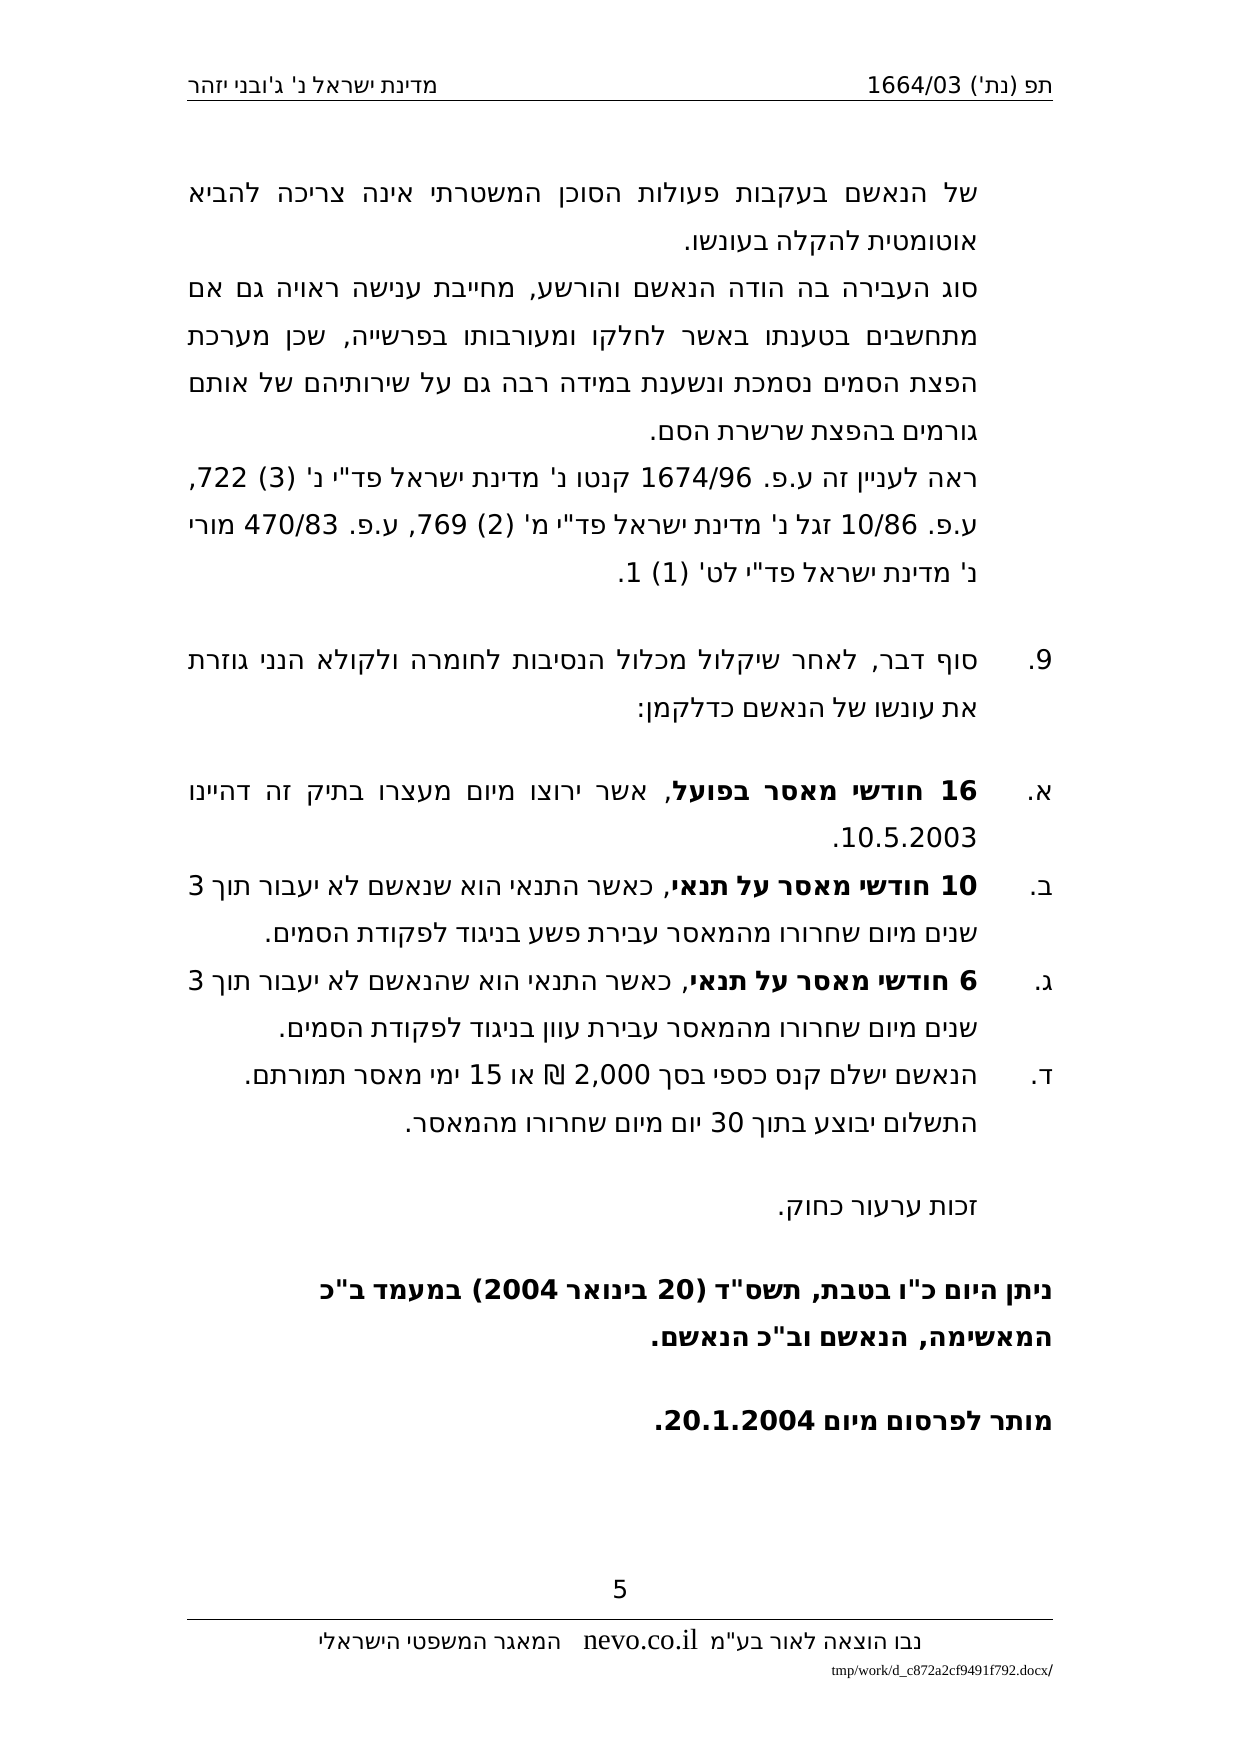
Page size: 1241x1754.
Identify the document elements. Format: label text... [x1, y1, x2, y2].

text סוג העבירה בה הודה הנאשם והורשע, מחייבת ענישה ראויה גם אם מתחשבים בטענתו באשר לחלקו ומעורבותו בפרשייה, שכן מערכת הפצת הסמים נסמכת ונשענת במידה רבה גם על שירותיהם של אותם גורמים בהפצת שרשרת הסם. [187, 272, 1053, 446]
text ג. 6 חודשי מאסר על תנאי, כאשר התנאי הוא שהנאשם לא יעבור תוך 3 שנים מיום שחרורו מהמאסר עבירת עוון בניגוד לפקודת הסמים. [187, 965, 1053, 1044]
text 9. סוף דבר, לאחר שיקלול מכלול הנסיבות לחומרה ולקולא הנני גוזרת את עונשו של הנאשם כדלקמן: [187, 644, 1053, 723]
text א. 16 חודשי מאסר בפועל, אשר ירוצו מיום מעצרו בתיק זה דהיינו 10.5.2003. [187, 775, 1053, 854]
text ראה לעניין זה ע.פ. 1674/96 קנטו נ' מדינת ישראל פד"י נ' (3) 722, ע.פ. 10/86 זגל נ' מדינת ישראל פד"י מ' (2) 769, ע.פ. 470/83 מורי נ' מדינת ישראל פד"י לט' (1) 1. [187, 462, 1053, 589]
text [187, 177, 1053, 256]
text התשלום יבוצע בתוך 30 יום מיום שחרורו מהמאסר. [187, 1107, 978, 1139]
text ד. הנאשם ישלם קנס כספי בסך 2,000 ₪ או 15 ימי מאסר תמורתם. [187, 1060, 1053, 1091]
text ב. 10 חודשי מאסר על תנאי, כאשר התנאי הוא שנאשם לא יעבור תוך 3 שנים מיום שחרורו מהמאסר עבירת פשע בניגוד לפקודת הסמים. [187, 870, 1053, 949]
subtitle ניתן היום כ"ו בטבת, תשס"ד (20 בינואר 2004) במעמד ב"כ המאשימה, הנאשם וב"כ הנאשם. [187, 1274, 1053, 1353]
text מותר לפרסום מיום 20.1.2004. [187, 1405, 1053, 1436]
text זכות ערעור כחוק. [187, 1191, 1053, 1222]
